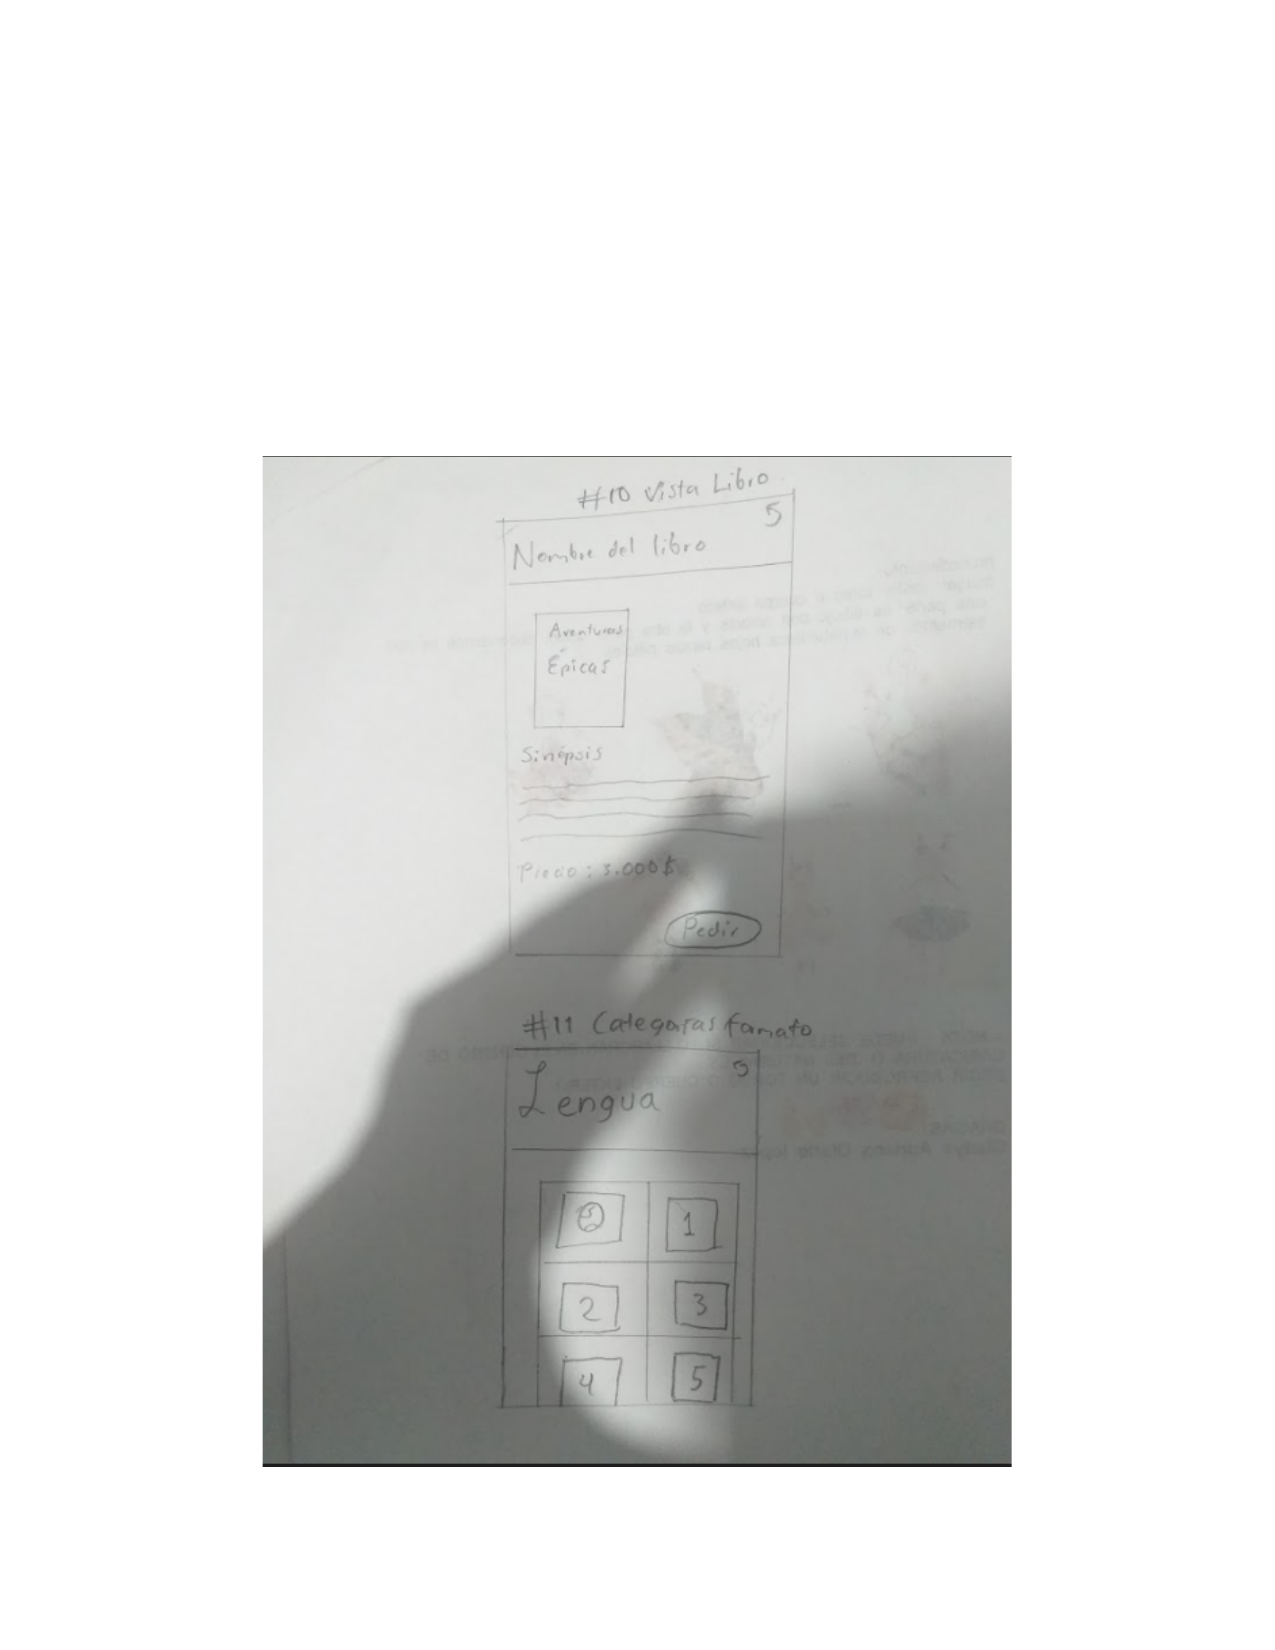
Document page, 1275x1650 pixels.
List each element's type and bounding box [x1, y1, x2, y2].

picture [262, 456, 1012, 1467]
